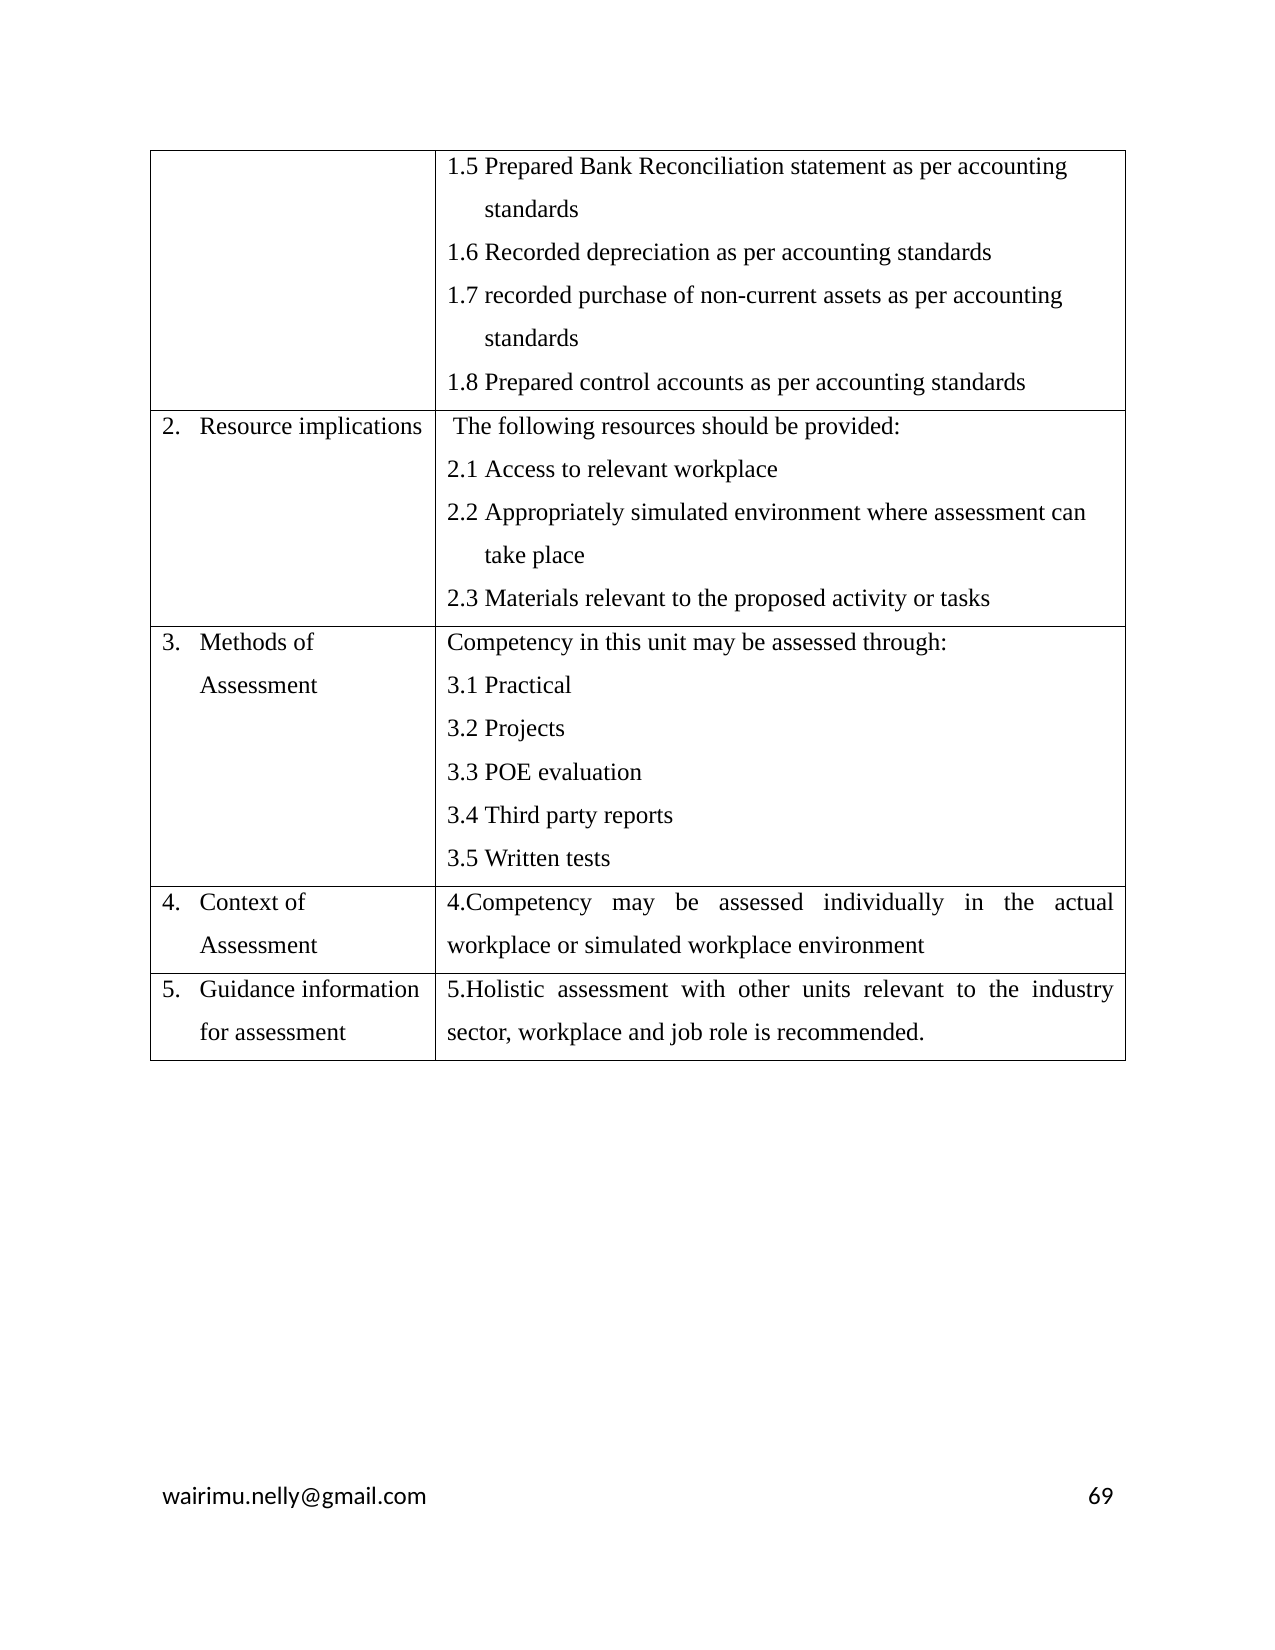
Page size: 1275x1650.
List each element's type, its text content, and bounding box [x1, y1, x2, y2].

table_cell 5.Holistic assessment with other units relevant to the industry sector, workplace and job role is recommended. [436, 974, 1125, 1060]
table_cell Competency in this unit may be assessed through: Practical Projects POE evaluation Third party reports Written tests [436, 627, 1125, 886]
table_cell Resource implications [151, 411, 435, 626]
table_cell 4.Competency may be assessed individually in the actual workplace or simulated workplace environment [436, 887, 1125, 973]
table_cell Methods of Assessment [151, 627, 435, 886]
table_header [151, 151, 435, 410]
table_cell The following resources should be provided: Access to relevant workplace Appropriately simulated environment where assessment can take place Materials relevant to the proposed activity or tasks [436, 411, 1125, 626]
table_cell Guidance information for assessment [151, 974, 435, 1060]
table_cell Context of Assessment [151, 887, 435, 973]
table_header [436, 151, 1125, 410]
